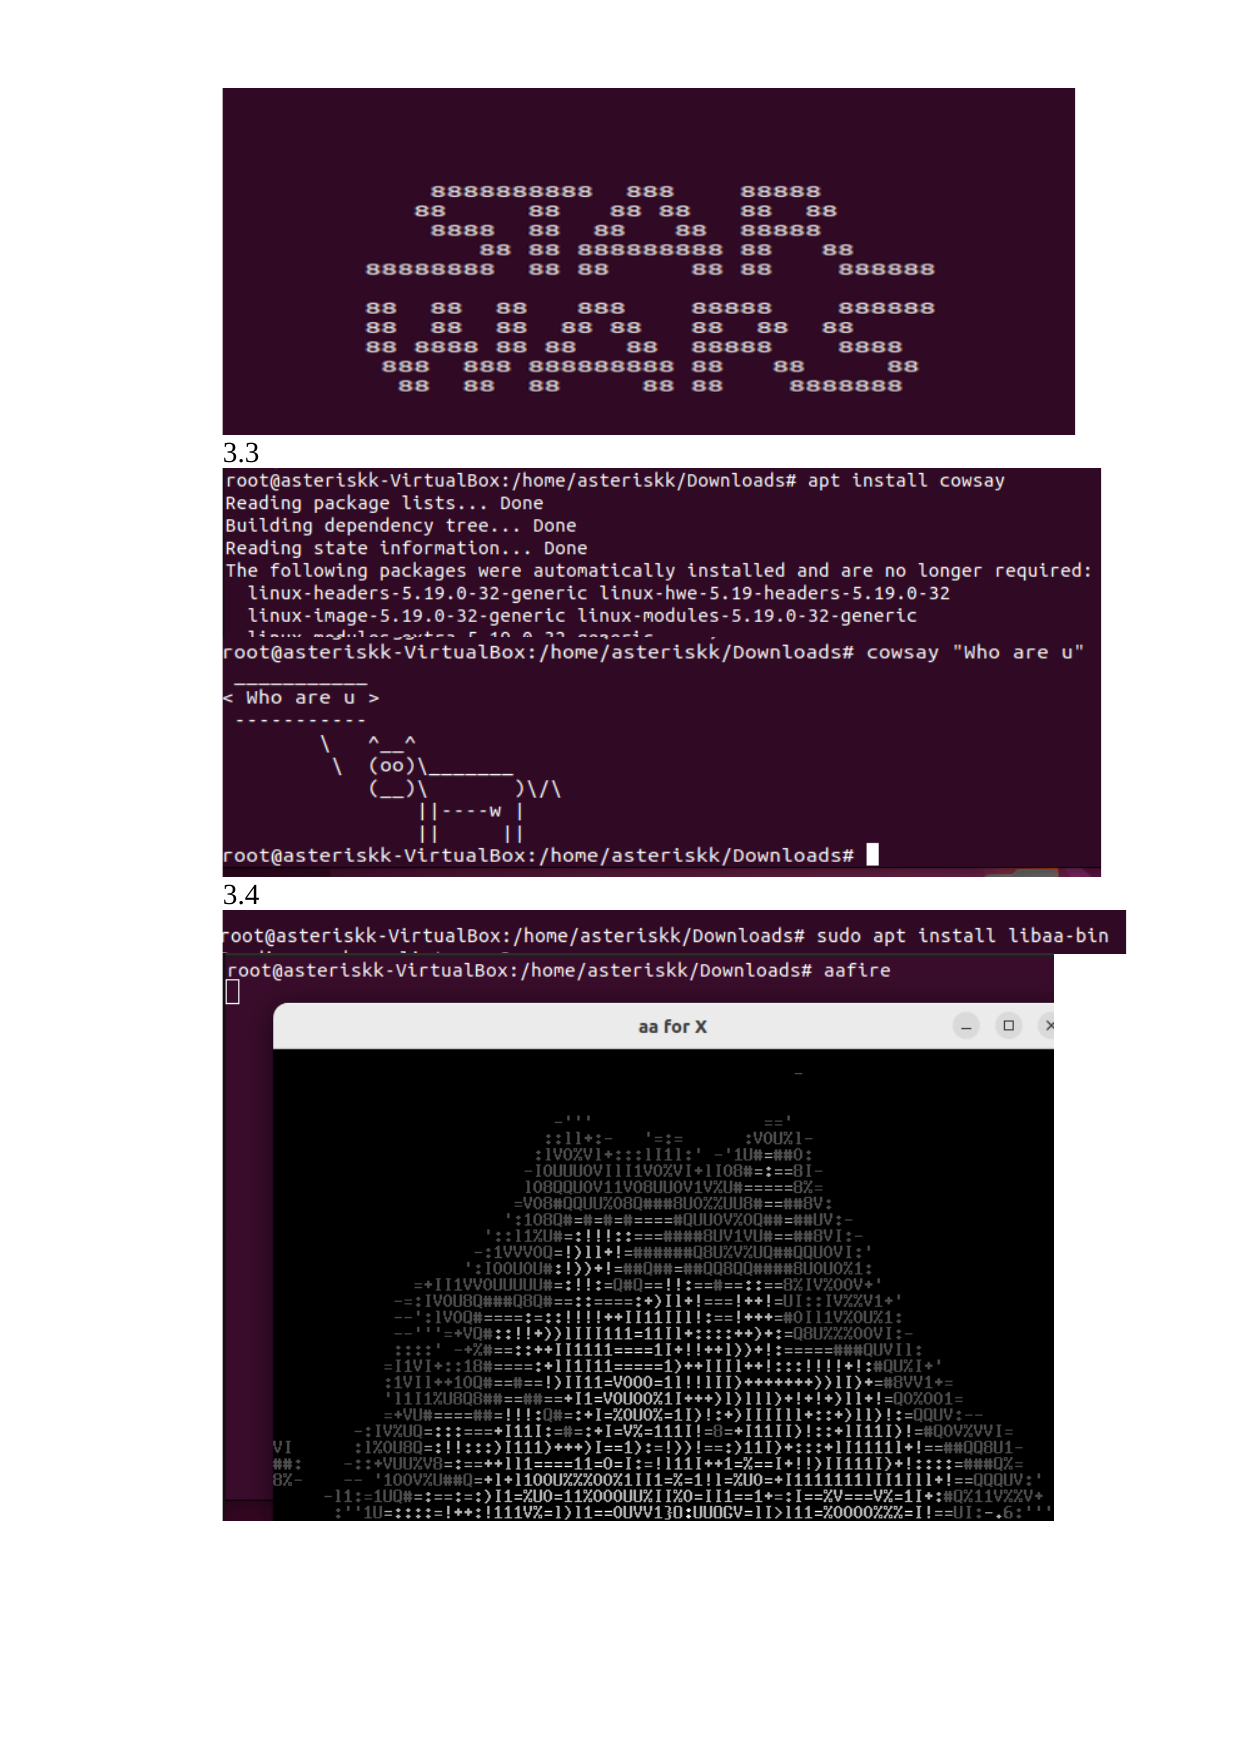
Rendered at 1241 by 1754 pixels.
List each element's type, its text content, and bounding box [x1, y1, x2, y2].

picture [222, 910, 1127, 1521]
text 3.3 [148, 435, 1152, 468]
text 3.4 [148, 877, 1152, 911]
picture [222, 88, 1075, 435]
picture [222, 468, 1102, 877]
